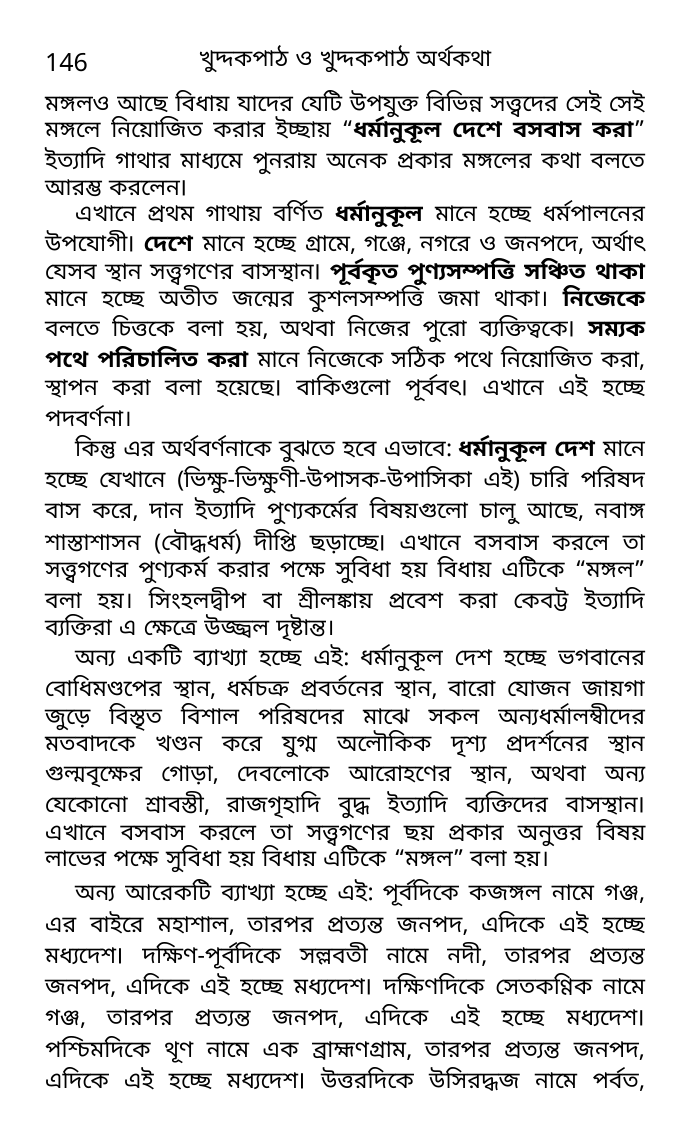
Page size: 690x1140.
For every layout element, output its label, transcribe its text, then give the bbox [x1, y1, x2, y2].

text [45, 90, 645, 201]
text এখানে প্রথম গাথায় বর্ণিত ধর্মানুকূল মানে হচ্ছে ধর্মপালনের উপযোগী। দেশে মানে হচ্ছে গ্রামে, গঞ্জে, নগরে ও জনপদে, অর্থাৎ যেসব স্থান সত্ত্বগণের বাসস্থান। পূর্বকৃত পুণ্যসম্পত্তি সঞ্চিত থাকা মানে হচ্ছে অতীত জন্মের কুশলসম্পত্তি জমা থাকা। নিজেকে বলতে চিত্তকে বলা হয়, অথবা নিজের পুরো ব্যক্তিত্বকে। সম্যক পথে পরিচালিত করা মানে নিজেকে সঠিক পথে নিয়োজিত করা, স্থাপন করা বলা হয়েছে। বাকিগুলো পূর্ববৎ। এখানে এই হচ্ছে পদবর্ণনা। [45, 201, 645, 432]
text কিন্তু এর অর্থবর্ণনাকে বুঝতে হবে এভাবে: ধর্মানুকূল দেশ মানে হচ্ছে যেখানে (ভিক্ষু-ভিক্ষুণী-উপাসক-উপাসিকা এই) চারি পরিষদ বাস করে, দান ইত্যাদি পুণ্যকর্মের বিষয়গুলো চালু আছে, নবাঙ্গ শাস্তাশাসন (বৌদ্ধধর্ম) দীপ্তি ছড়াচ্ছে। এখানে বসবাস করলে তা সত্ত্বগণের পুণ্যকর্ম করার পক্ষে সুবিধা হয় বিধায় এটিকে “মঙ্গল” বলা হয়। সিংহলদ্বীপ বা শ্রীলঙ্কায় প্রবেশ করা কেবট্ট ইত্যাদি ব্যক্তিরা এ ক্ষেত্রে উজ্জ্বল দৃষ্টান্ত। [45, 432, 645, 641]
text অন্য একটি ব্যাখ্যা হচ্ছে এই: ধর্মানুকূল দেশ হচ্ছে ভগবানের বোধিমণ্ডপের স্থান, ধর্মচক্র প্রবর্তনের স্থান, বারো যোজন জায়গা জুড়ে বিস্তৃত বিশাল পরিষদের মাঝে সকল অন্যধর্মালম্বীদের মতবাদকে খণ্ডন করে যুগ্ম অলৌকিক দৃশ্য প্রদর্শনের স্থান গুল্মবৃক্ষের গোড়া, দেবলোকে আরোহণের স্থান, অথবা অন্য যেকোনো শ্রাবস্তী, রাজগৃহাদি বুদ্ধ ইত্যাদি ব্যক্তিদের বাসস্থান। এখানে বসবাস করলে তা সত্ত্বগণের ছয় প্রকার অনুত্তর বিষয় লাভের পক্ষে সুবিধা হয় বিধায় এটিকে “মঙ্গল” বলা হয়। [45, 641, 645, 876]
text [45, 876, 645, 1095]
